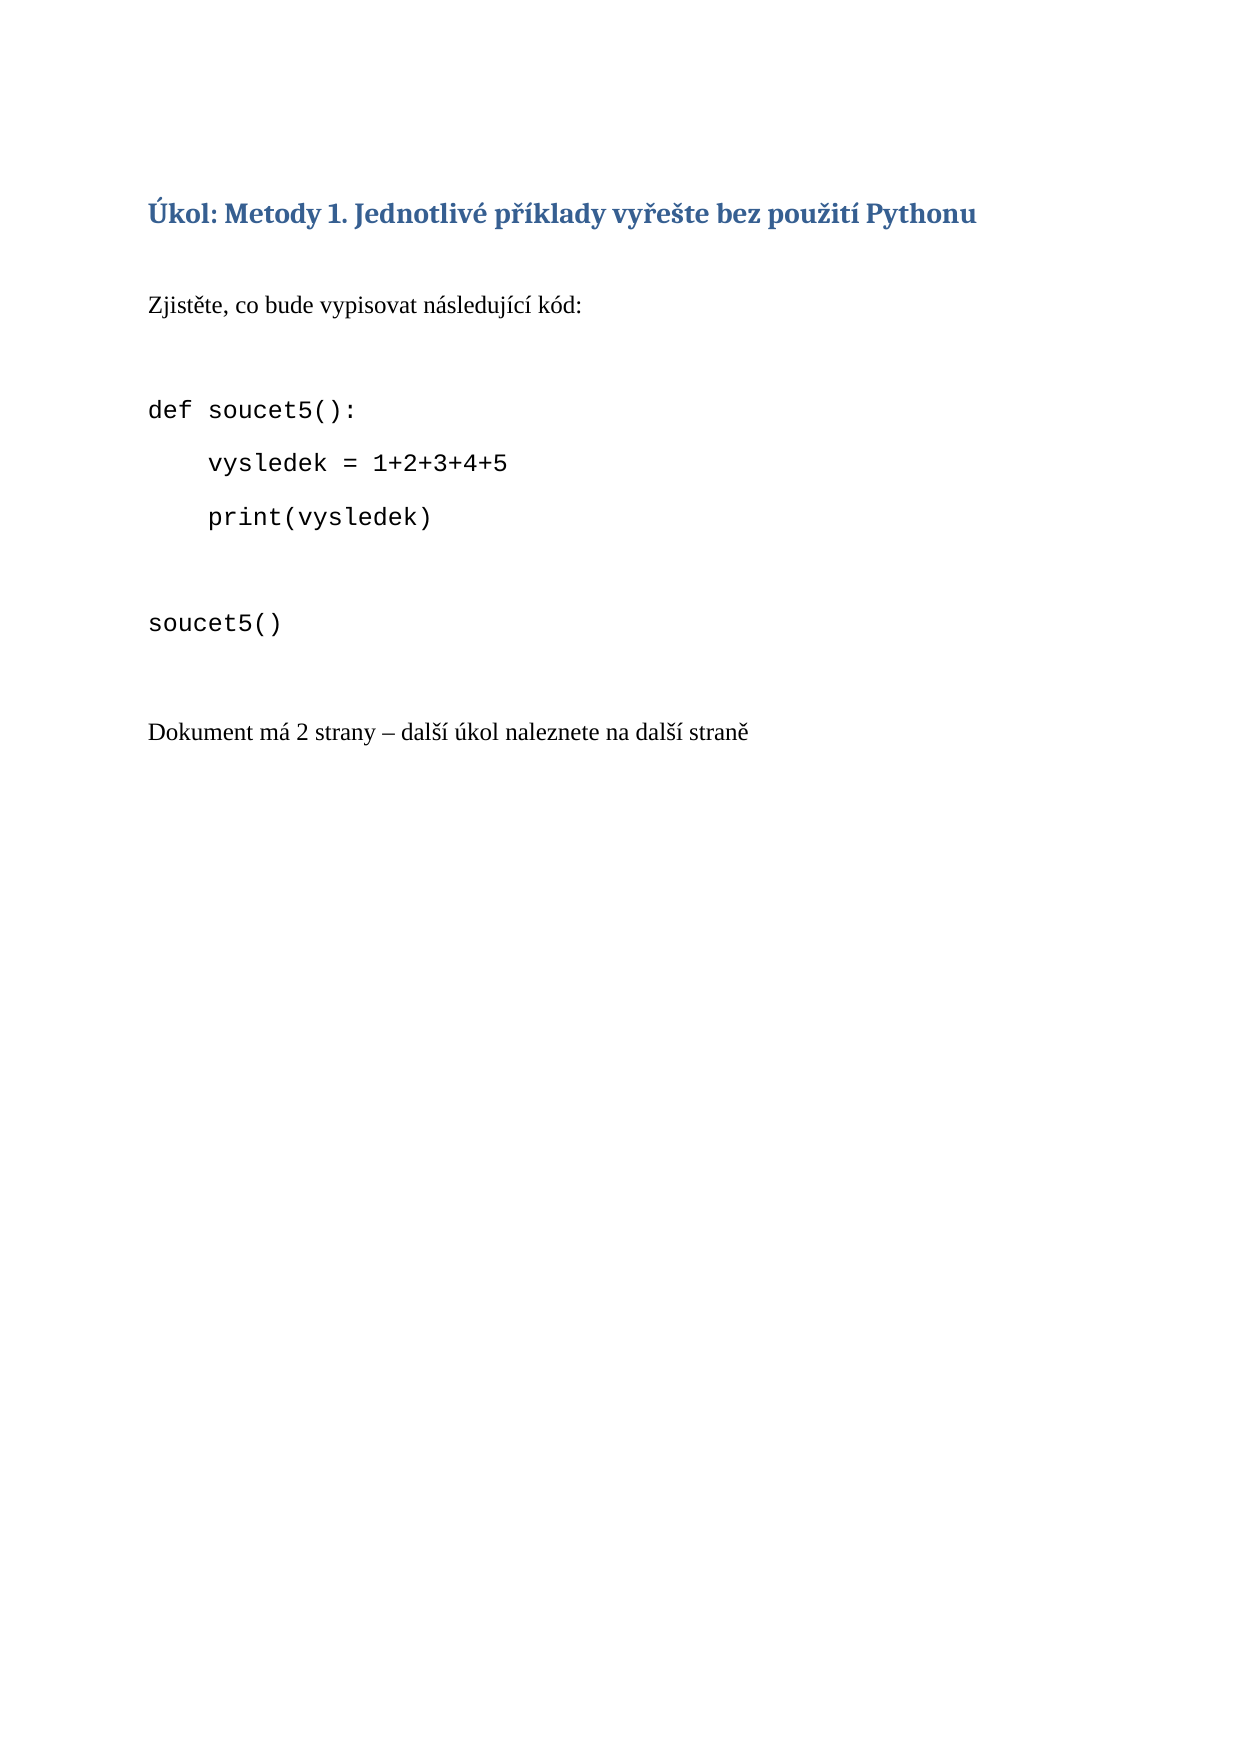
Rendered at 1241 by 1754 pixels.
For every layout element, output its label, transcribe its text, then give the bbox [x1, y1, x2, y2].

text soucet5() [148, 611, 1137, 639]
text vysledek = 1+2+3+4+5 [148, 451, 1137, 479]
text Dokument má 2 strany – další úkol naleznete na další straně [148, 717, 1137, 746]
subtitle Úkol: Metody 1. Jednotlivé příklady vyřešte bez použití Pythonu [148, 198, 1137, 231]
text def soucet5(): [148, 398, 1137, 426]
text Zjistěte, co bude vypisovat následující kód: [148, 290, 1137, 319]
text print(vysledek) [148, 504, 1137, 533]
